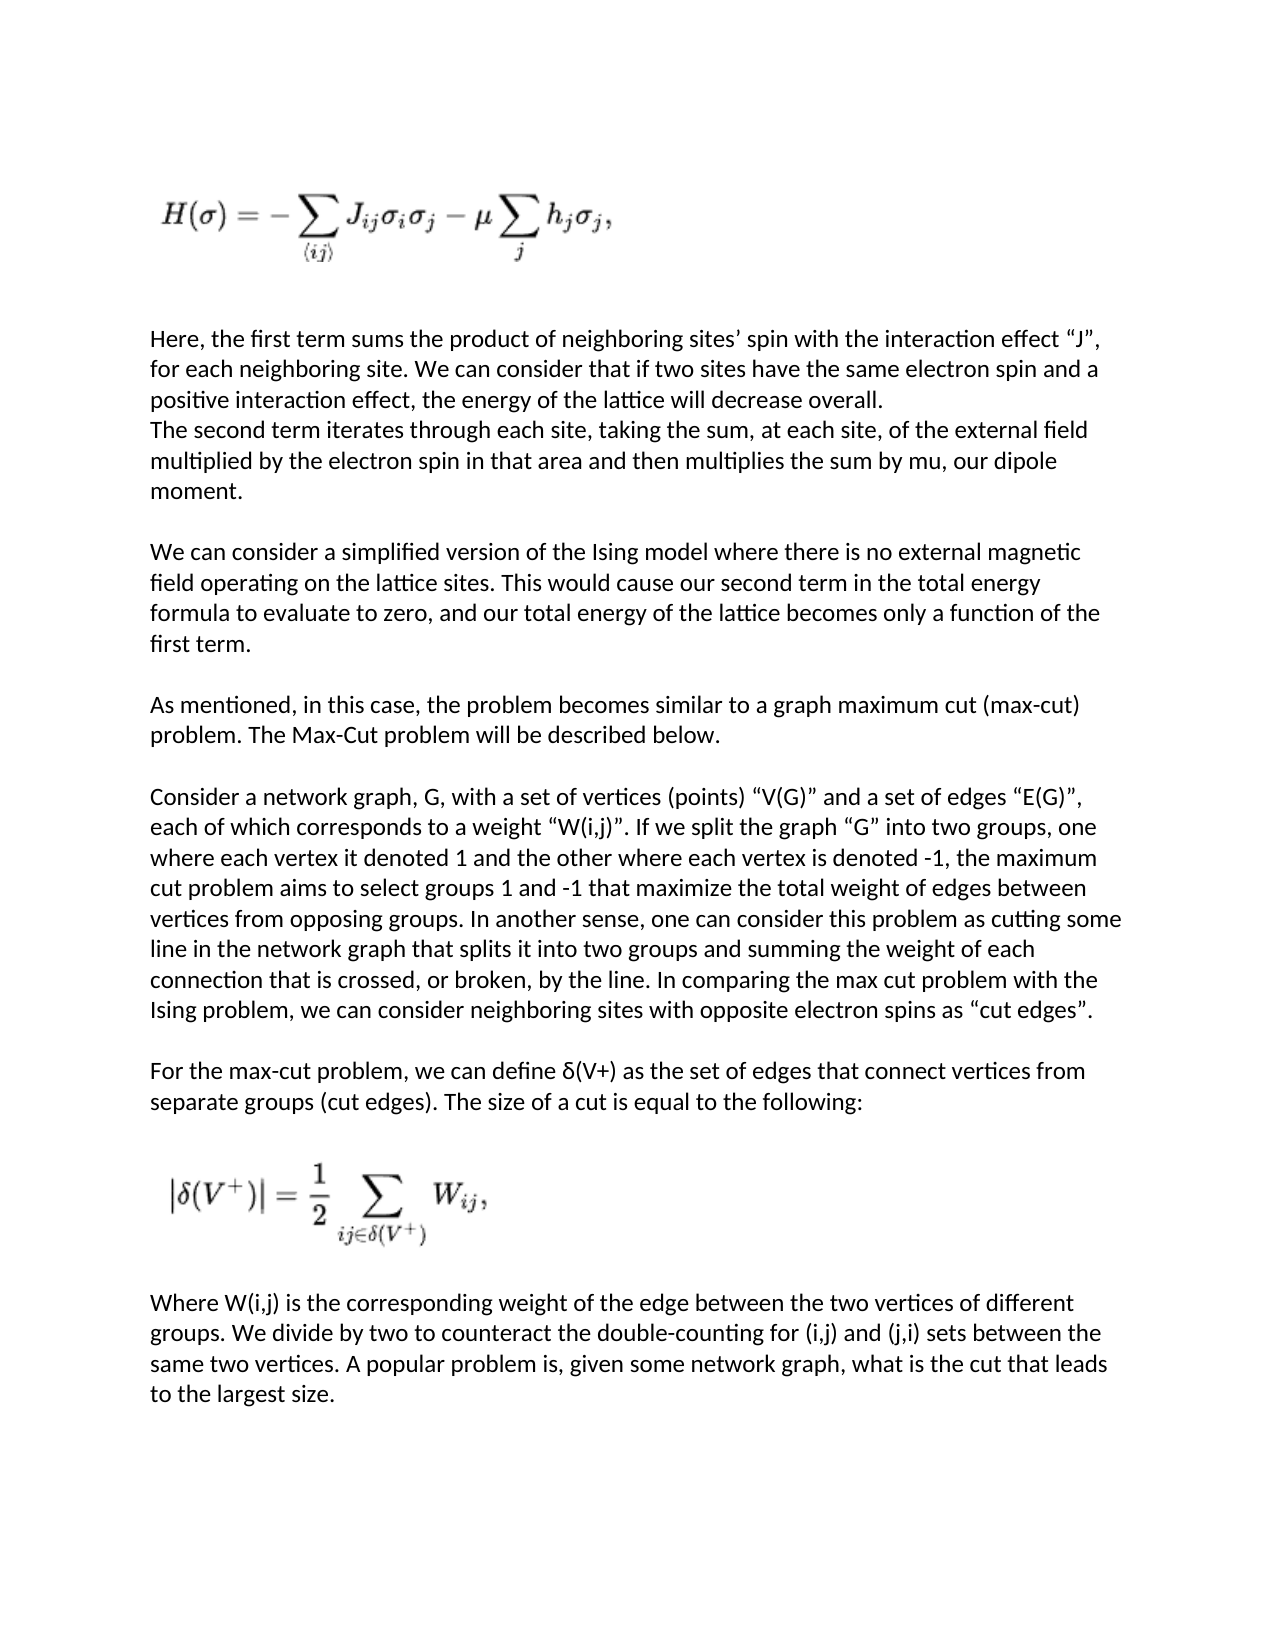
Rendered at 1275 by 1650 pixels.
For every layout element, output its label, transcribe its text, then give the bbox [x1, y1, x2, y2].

picture [150, 1146, 515, 1257]
text Consider a network graph, G, with a set of vertices (points) “V(G)” and a set of edges “E(G)”, each of which corresponds to a weight “W(i,j)”. If we split the graph “G” into two groups, one where each vertex it denoted 1 and the other where each vertex is denoted -1, the maximum cut problem aims to select groups 1 and -1 that maximize the total weight of edges between vertices from opposing groups. In another sense, one can consider this problem as cutting some line in the network graph that splits it into two groups and summing the weight of each connection that is crossed, or broken, by the line. In comparing the max cut problem with the Ising problem, we can consider neighboring sites with opposite electron spins as “cut edges”. [150, 781, 1125, 1025]
text As mentioned, in this case, the problem becomes similar to a graph maximum cut (max-cut) problem. The Max-Cut problem will be described below. [150, 689, 1125, 750]
text Here, the first term sums the product of neighboring sites’ spin with the interaction effect “J”, for each neighboring site. We can consider that if two sites have the same electron spin and a positive interaction effect, the energy of the lattice will decrease overall. [150, 323, 1125, 414]
text The second term iterates through each site, taking the sum, at each site, of the external field multiplied by the electron spin in that area and then multiplies the sum by mu, our dipole moment. [150, 414, 1125, 506]
text For the max-cut problem, we can define δ(V+) as the set of edges that connect vertices from separate groups (cut edges). The size of a cut is equal to the following: [150, 1055, 1125, 1116]
text Where W(i,j) is the corresponding weight of the edge between the two vertices of different groups. We divide by two to counteract the double-counting for (i,j) and (j,i) sets between the same two vertices. A popular problem is, given some network graph, what is the cut that leads to the largest size. [150, 1287, 1125, 1409]
text We can consider a simplified version of the Ising model where there is no external magnetic field operating on the lattice sites. This would cause our second term in the total energy formula to evaluate to zero, and our total energy of the lattice becomes only a function of the first term. [150, 536, 1125, 658]
picture [150, 180, 627, 262]
